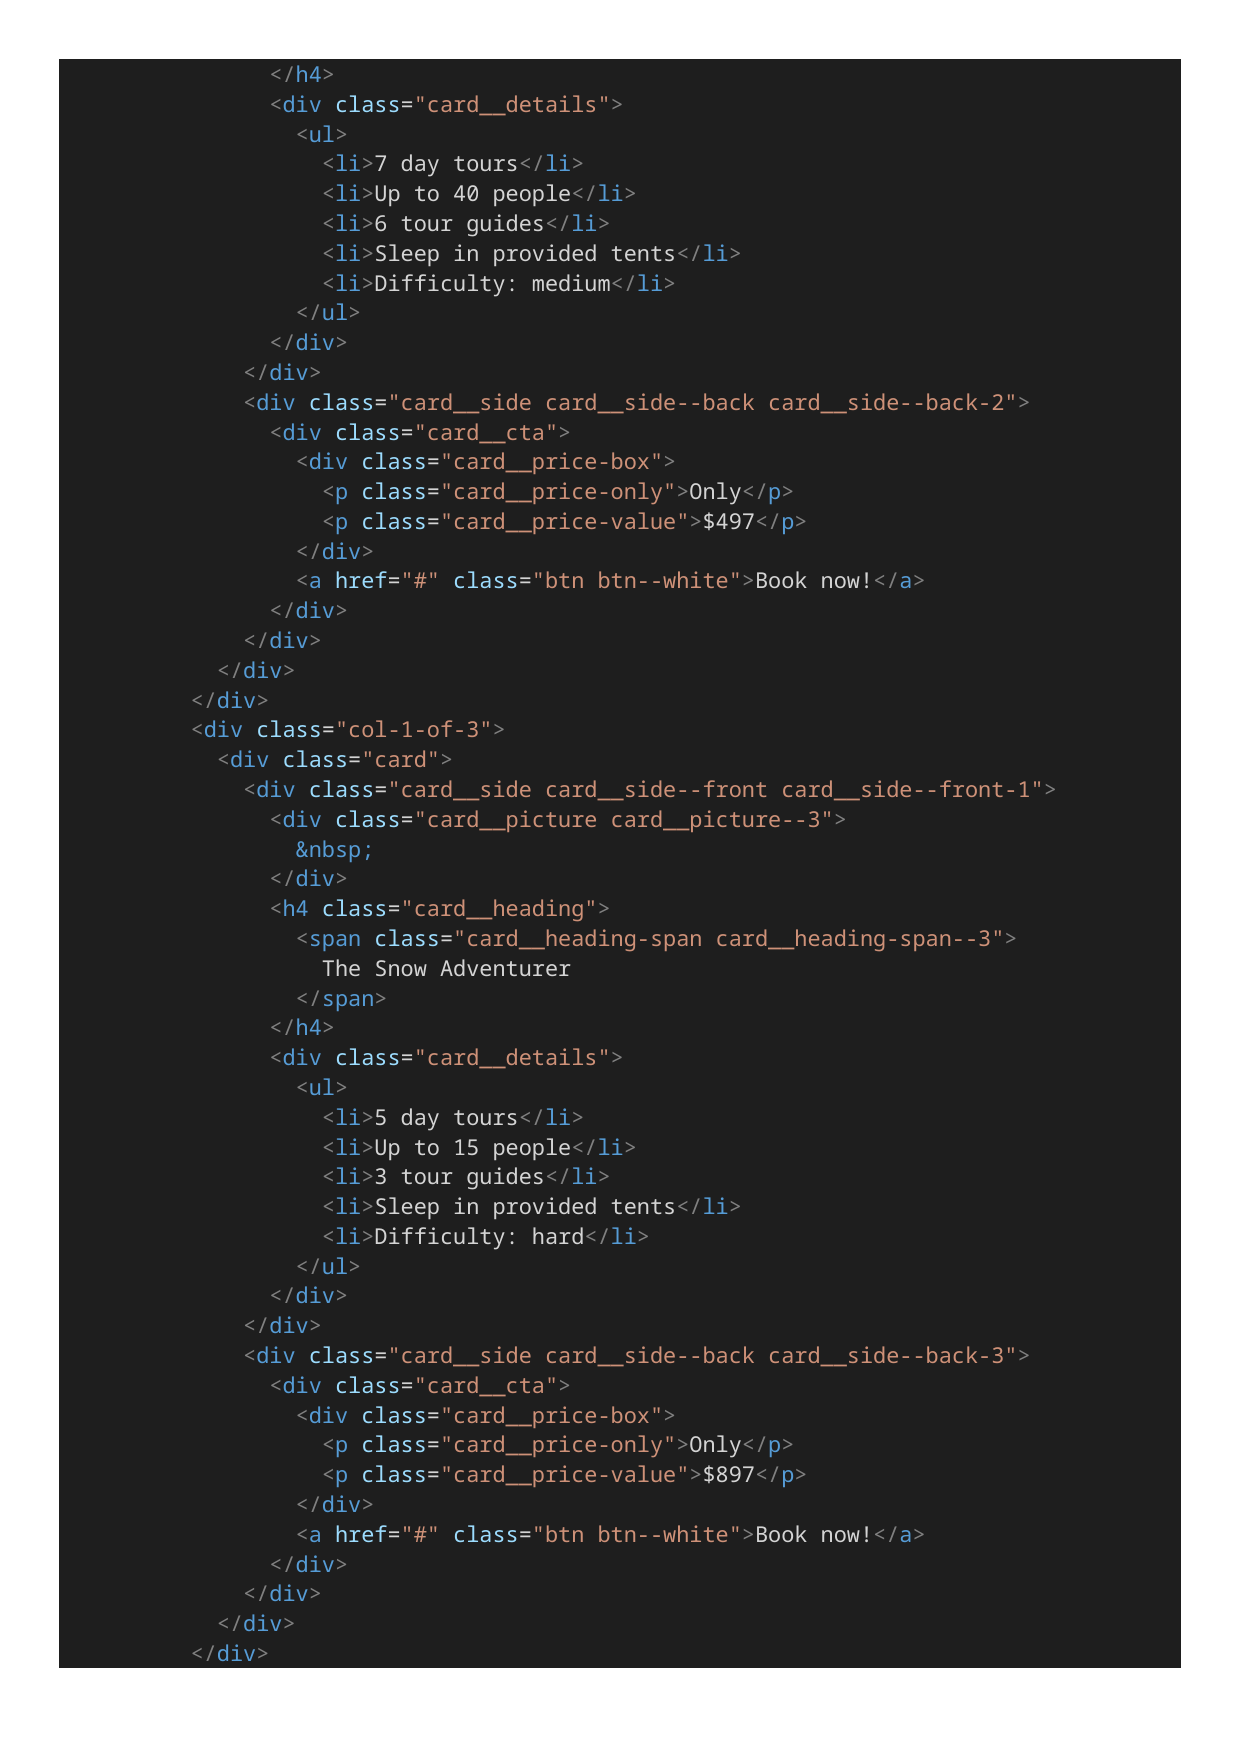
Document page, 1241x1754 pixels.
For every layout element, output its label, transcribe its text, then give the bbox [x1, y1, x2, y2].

text <div class="card__side card__side--back card__side--back-3"> [59, 1340, 1181, 1370]
text <li>Difficulty: medium</li> [59, 268, 1181, 297]
text <div class="card__details"> [59, 89, 1181, 119]
text </div> [59, 1608, 1181, 1638]
text </div> [59, 625, 1181, 655]
text The Snow Adventurer [59, 953, 1181, 983]
text <a href="#" class="btn btn--white">Book now!</a> [59, 1519, 1181, 1549]
text <p class="card__price-only">Only</p> [59, 1429, 1181, 1459]
text </div> [59, 863, 1181, 893]
text <h4 class="card__heading"> [59, 893, 1181, 923]
text <li>7 day tours</li> [59, 148, 1181, 178]
text <div class="card__price-box"> [59, 1400, 1181, 1429]
text <a href="#" class="btn btn--white">Book now!</a> [59, 566, 1181, 595]
text <div class="card__details"> [59, 1042, 1181, 1072]
text <li>6 tour guides</li> [59, 208, 1181, 238]
text <li>Up to 15 people</li> [59, 1132, 1181, 1161]
text &nbsp; [59, 834, 1181, 863]
text </div> [59, 1578, 1181, 1608]
text </h4> [59, 59, 1181, 89]
text <div class="card__picture card__picture--3"> [59, 804, 1181, 834]
text <div class="card__price-box"> [59, 446, 1181, 476]
text <div class="card__side card__side--front card__side--front-1"> [59, 774, 1181, 804]
text </h4> [59, 1012, 1181, 1042]
text <div class="card"> [59, 744, 1181, 774]
text <p class="card__price-value">$497</p> [59, 506, 1181, 536]
text </div> [59, 327, 1181, 357]
text </div> [59, 1638, 1181, 1668]
text <li>Up to 40 people</li> [59, 178, 1181, 208]
text </div> [59, 357, 1181, 387]
text </div> [59, 655, 1181, 685]
text <p class="card__price-only">Only</p> [59, 476, 1181, 506]
text <li>3 tour guides</li> [59, 1161, 1181, 1191]
text <div class="col-1-of-3"> [59, 714, 1181, 744]
text </div> [59, 1281, 1181, 1310]
text </div> [59, 595, 1181, 625]
text <p class="card__price-value">$897</p> [59, 1459, 1181, 1489]
text <div class="card__cta"> [59, 1370, 1181, 1400]
text </div> [59, 536, 1181, 566]
text </ul> [59, 297, 1181, 327]
text <li>Sleep in provided tents</li> [59, 1191, 1181, 1221]
text <li>Difficulty: hard</li> [59, 1221, 1181, 1251]
text </div> [59, 1549, 1181, 1578]
text </div> [59, 1489, 1181, 1519]
text <div class="card__cta"> [59, 417, 1181, 446]
text </ul> [59, 1251, 1181, 1281]
text </div> [59, 1310, 1181, 1340]
text <li>Sleep in provided tents</li> [59, 238, 1181, 268]
text <ul> [59, 119, 1181, 148]
text </span> [59, 983, 1181, 1012]
text <span class="card__heading-span card__heading-span--3"> [59, 923, 1181, 953]
text </div> [59, 685, 1181, 714]
text <ul> [59, 1072, 1181, 1102]
text <li>5 day tours</li> [59, 1102, 1181, 1132]
text <div class="card__side card__side--back card__side--back-2"> [59, 387, 1181, 417]
